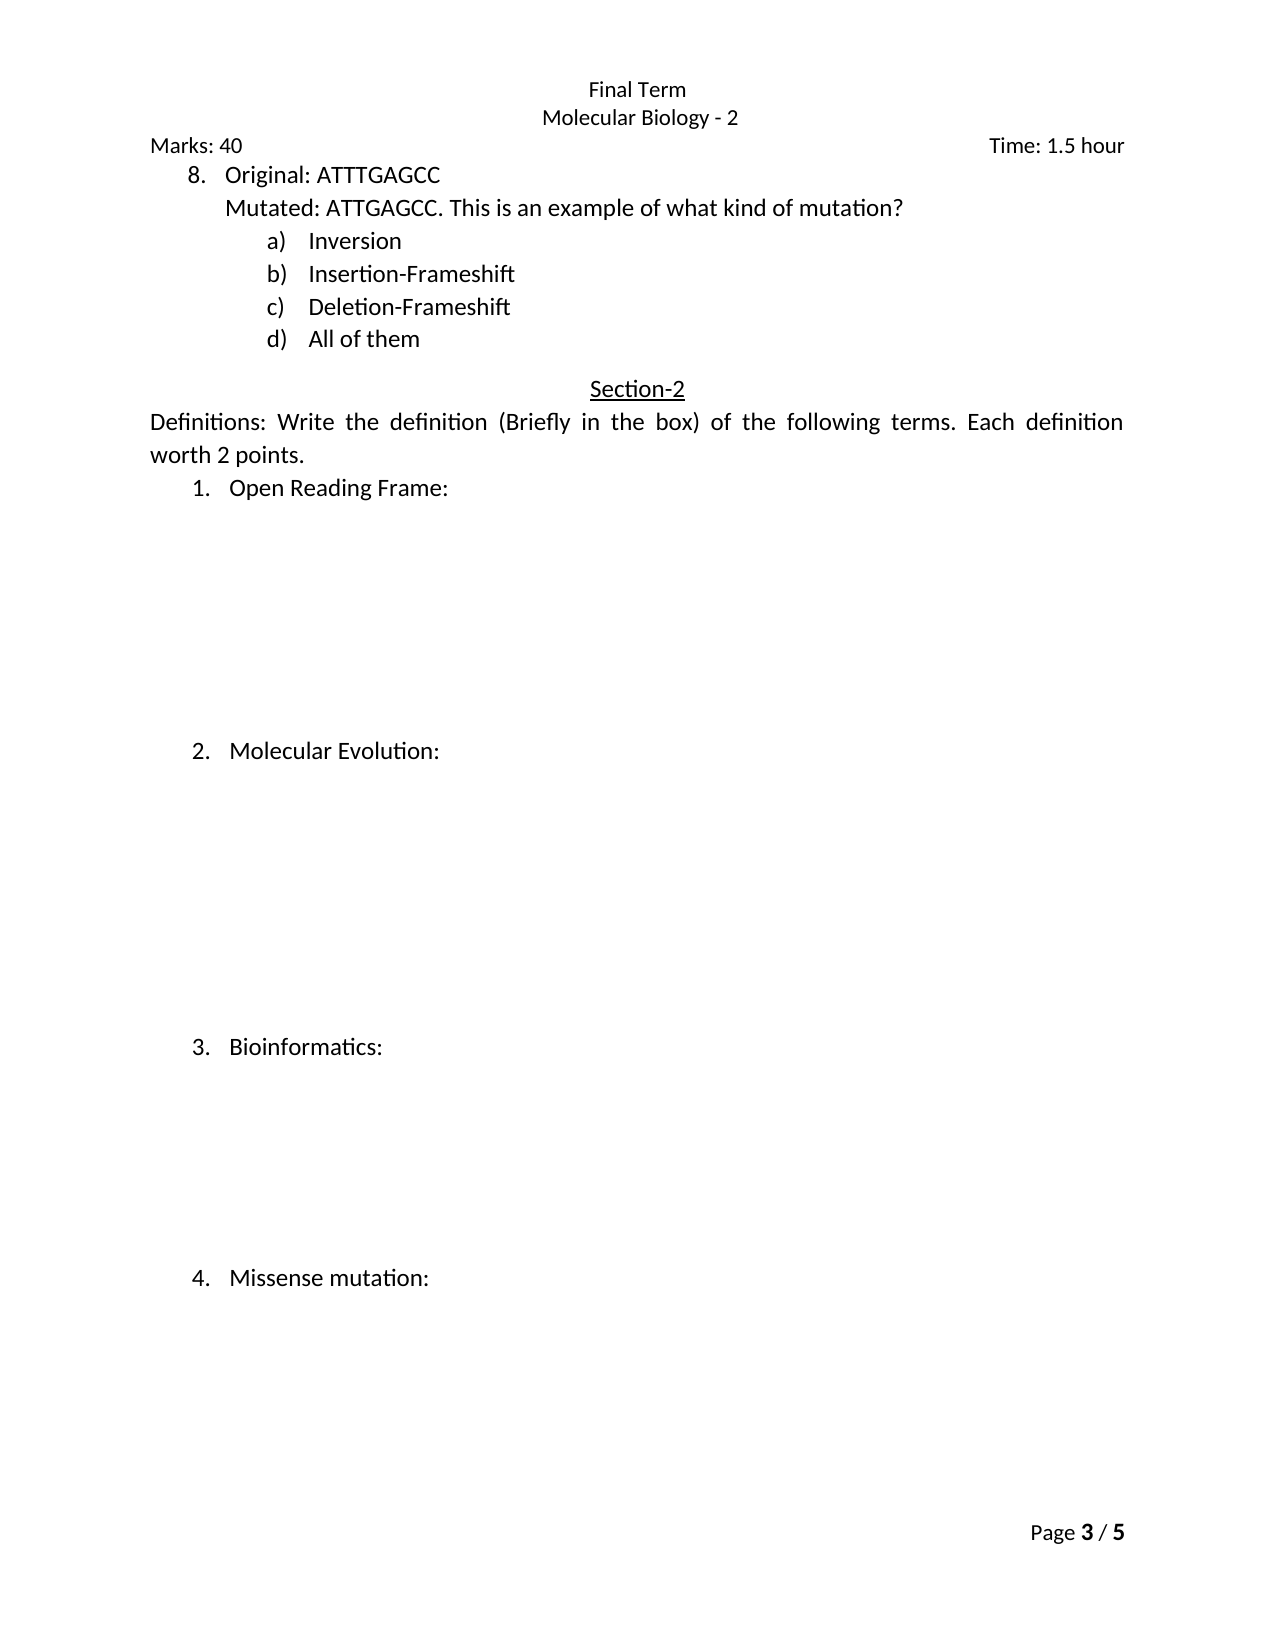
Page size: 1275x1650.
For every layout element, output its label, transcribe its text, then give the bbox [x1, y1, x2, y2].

list Missense mutation: [192, 1262, 1125, 1292]
text Definitions: Write the definition (Briefly in the box) of the following terms. Each definition worth 2 points. [150, 406, 1125, 469]
list Inversion [267, 225, 1125, 255]
list Open Reading Frame: [192, 472, 1125, 502]
list Bioinformatics: [192, 1032, 1125, 1062]
list Insertion-Frameshift [267, 258, 1125, 288]
list Deletion-Frameshift [267, 291, 1125, 321]
list Molecular Evolution: [192, 735, 1125, 766]
list Original: ATTTGAGCC [187, 159, 1125, 189]
text Section-2 [150, 373, 1125, 404]
list Mutated: ATTGAGCC. This is an example of what kind of mutation? [225, 192, 1125, 222]
list All of them [267, 324, 1125, 354]
